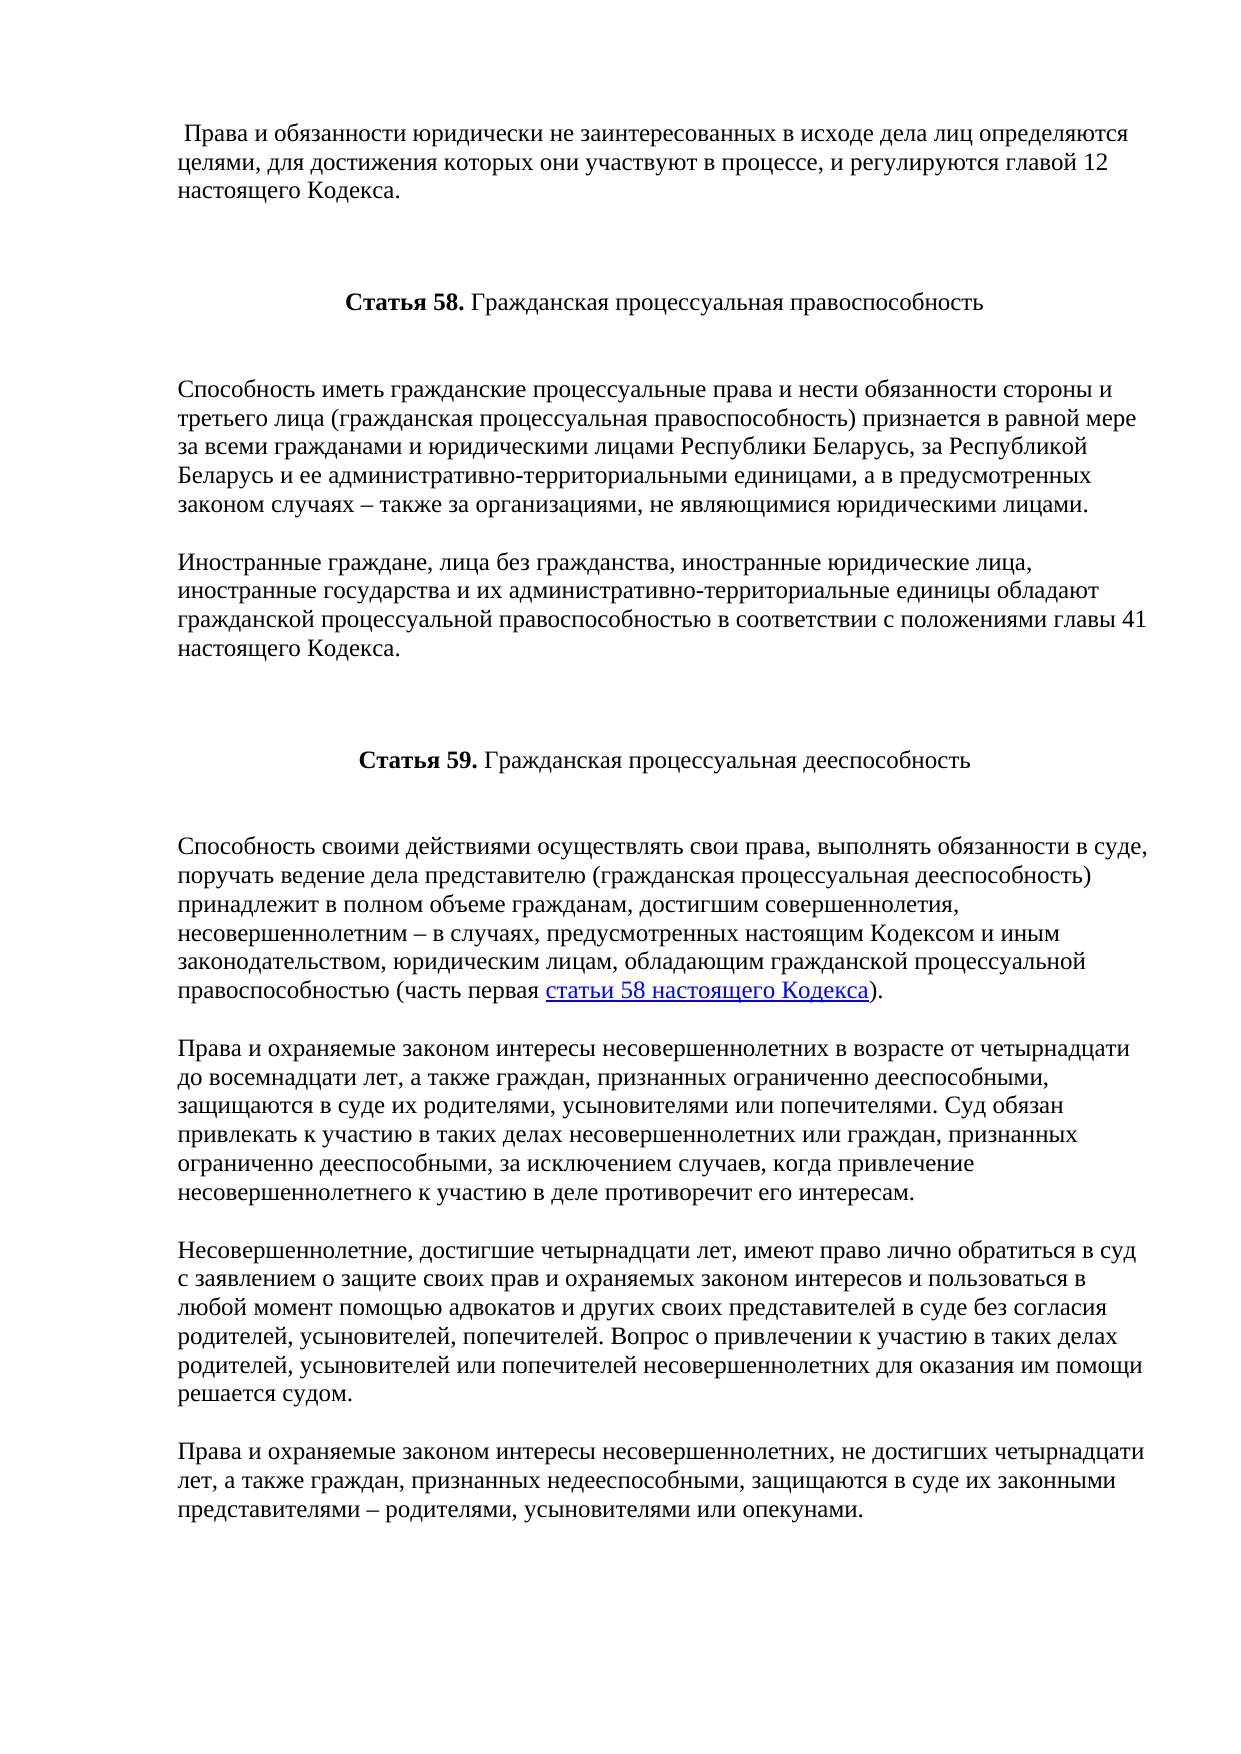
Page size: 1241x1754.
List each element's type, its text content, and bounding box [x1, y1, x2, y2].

text Способность своими действиями осуществлять свои права, выполнять обязанности в суде, поручать ведение дела представителю (гражданская процессуальная дееспособность) принадлежит в полном объеме гражданам, достигшим совершеннолетия, несовершеннолетним – в случаях, предусмотренных настоящим Кодексом и иным законодательством, юридическим лицам, обладающим гражданской процессуальной правоспособностью (часть первая статьи 58 настоящего Кодекса). [177, 831, 1152, 1004]
text Иностранные граждане, лица без гражданства, иностранные юридические лица, иностранные государства и их административно-территориальные единицы обладают гражданской процессуальной правоспособностью в соответствии с положениями главы 41 настоящего Кодекса. [177, 547, 1152, 662]
text Статья 59. Гражданская процессуальная дееспособность [177, 745, 1152, 773]
text Права и охраняемые законом интересы несовершеннолетних в возрасте от четырнадцати до восемнадцати лет, а также граждан, признанных ограниченно дееспособными, защищаются в суде их родителями, усыновителями или попечителями. Суд обязан привлекать к участию в таких делах несовершеннолетних или граждан, признанных ограниченно дееспособными, за исключением случаев, когда привлечение несовершеннолетнего к участию в деле противоречит его интересам. [177, 1033, 1152, 1206]
text Несовершеннолетние, достигшие четырнадцати лет, имеют право лично обратиться в суд с заявлением о защите своих прав и охраняемых законом интересов и пользоваться в любой момент помощью адвокатов и других своих представителей в суде без согласия родителей, усыновителей, попечителей. Вопрос о привлечении к участию в таких делах родителей, усыновителей или попечителей несовершеннолетних для оказания им помощи решается судом. [177, 1235, 1152, 1407]
text Права и охраняемые законом интересы несовершеннолетних, не достигших четырнадцати лет, а также граждан, признанных недееспособными, защищаются в суде их законными представителями – родителями, усыновителями или опекунами. [177, 1436, 1152, 1523]
text Способность иметь гражданские процессуальные права и нести обязанности стороны и третьего лица (гражданская процессуальная правоспособность) признается в равной мере за всеми гражданами и юридическими лицами Республики Беларусь, за Республикой Беларусь и ее административно-территориальными единицами, а в предусмотренных законом случаях – также за организациями, не являющимися юридическими лицами. [177, 374, 1152, 518]
text Права и обязанности юридически не заинтересованных в исходе дела лиц определяются целями, для достижения которых они участвуют в процессе, и регулируются главой 12 настоящего Кодекса. [177, 118, 1152, 204]
text Статья 58. Гражданская процессуальная правоспособность [177, 287, 1152, 316]
